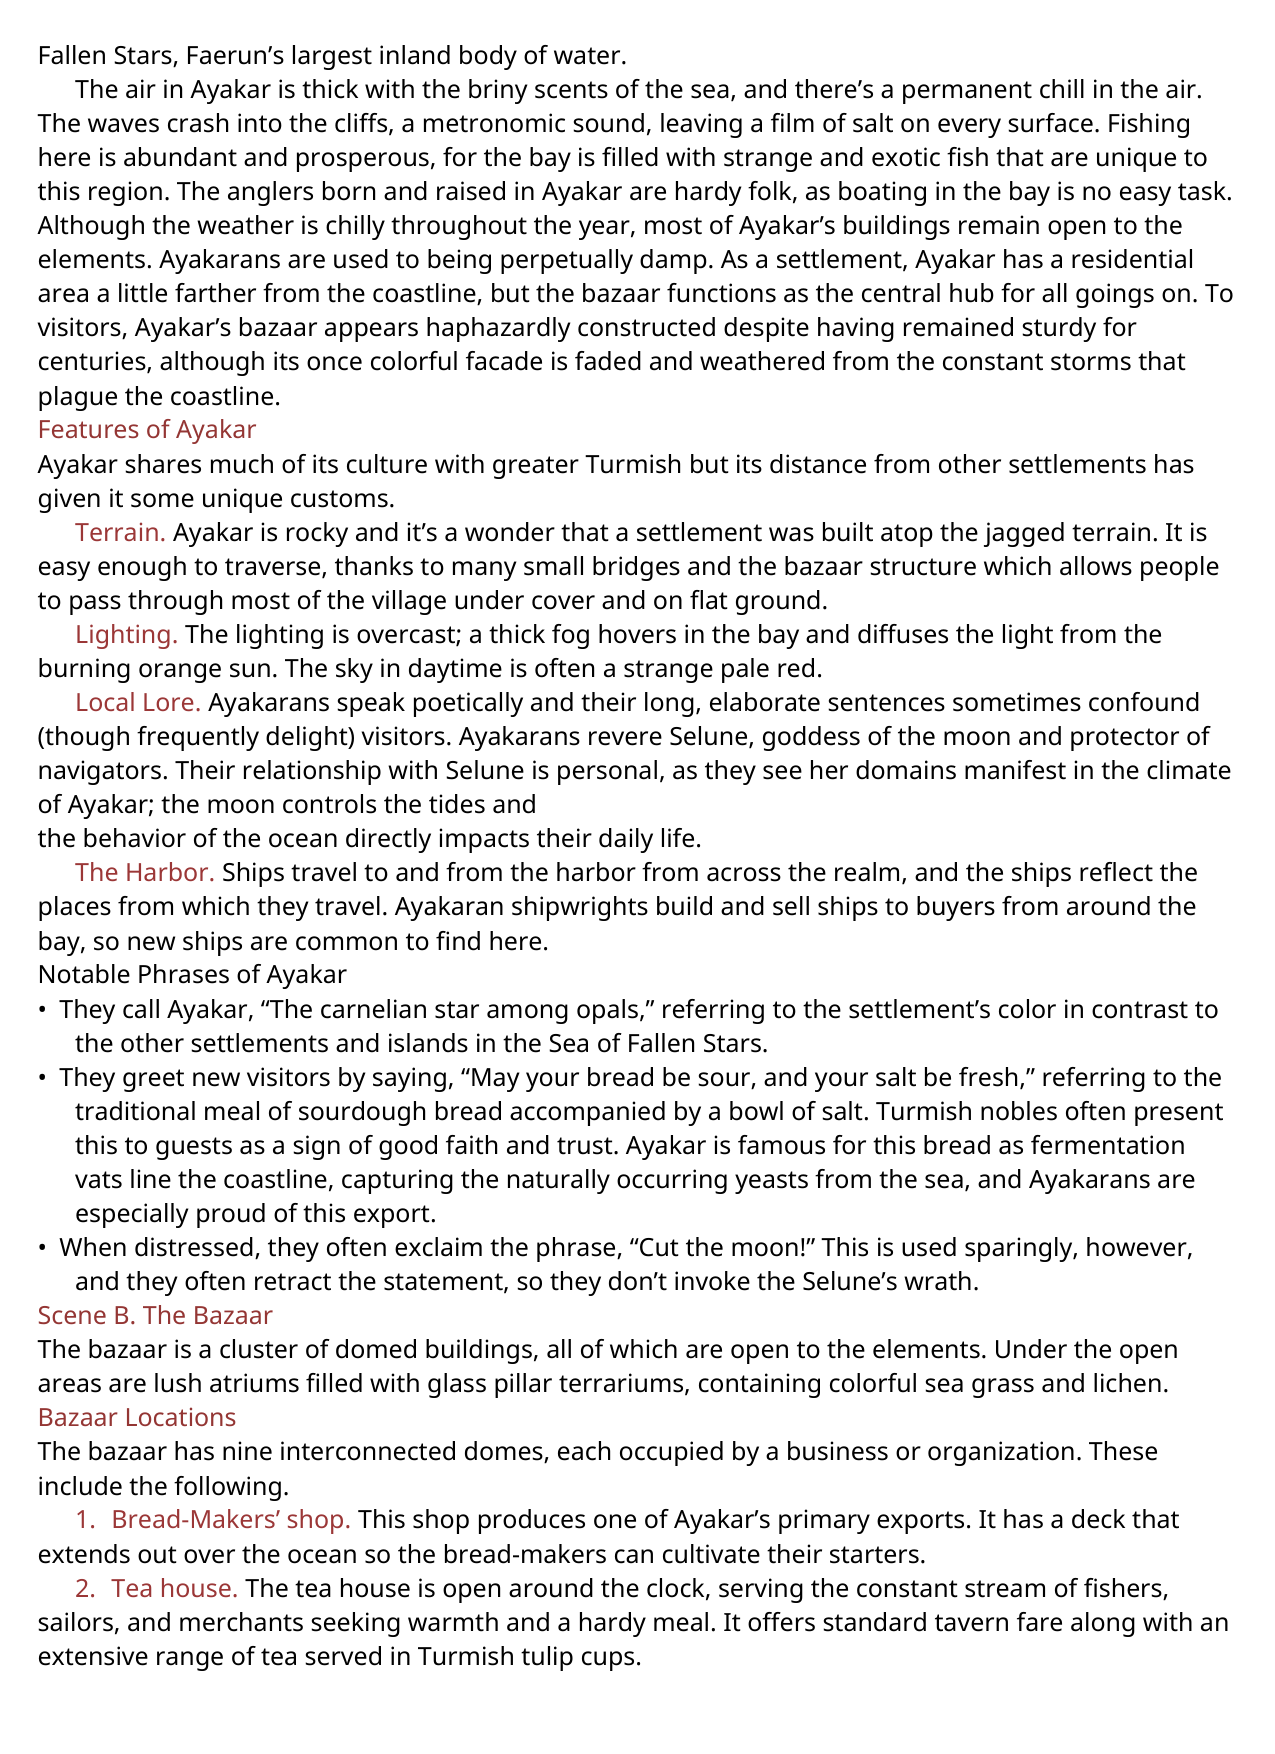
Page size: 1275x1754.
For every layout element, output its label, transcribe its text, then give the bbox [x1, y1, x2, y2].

text Ayakar shares much of its culture with greater Turmish but its distance from other settlements has given it some unique customs. [37, 446, 1237, 514]
text • They call Ayakar, “The carnelian star among opals,” referring to the settlement’s color in contrast to the other settlements and islands in the Sea of Fallen Stars. [37, 991, 1237, 1059]
text the behavior of the ocean directly impacts their daily life. [37, 821, 1237, 855]
text Lighting. The lighting is overcast; a thick fog hovers in the bay and diffuses the light from the burning orange sun. The sky in daytime is often a strange pale red. [37, 617, 1237, 685]
text Bazaar Locations [37, 1400, 1237, 1434]
text Although the weather is chilly throughout the year, most of Ayakar’s buildings remain open to the elements. Ayakarans are used to being perpetually damp. As a settlement, Ayakar has a residential area a little farther from the coastline, but the bazaar functions as the central hub for all goings on. To visitors, Ayakar’s bazaar appears haphazardly constructed despite having remained sturdy for centuries, although its once colorful facade is faded and weathered from the constant storms that plague the coastline. [37, 208, 1237, 412]
text Features of Ayakar [37, 412, 1237, 446]
text 2. Tea house. The tea house is open around the clock, serving the constant stream of fishers, sailors, and merchants seeking warmth and a hardy meal. It offers standard tavern fare along with an extensive range of tea served in Turmish tulip cups. [37, 1570, 1237, 1672]
text The Harbor. Ships travel to and from the harbor from across the realm, and the ships reflect the places from which they travel. Ayakaran shipwrights build and sell ships to buyers from around the bay, so new ships are common to find here. [37, 855, 1237, 957]
text The bazaar has nine interconnected domes, each occupied by a business or organization. These include the following. [37, 1434, 1237, 1502]
text The air in Ayakar is thick with the briny scents of the sea, and there’s a permanent chill in the air. The waves crash into the cliffs, a metronomic sound, leaving a film of salt on every surface. Fishing here is abundant and prosperous, for the bay is filled with strange and exotic fish that are unique to this region. The anglers born and raised in Ayakar are hardy folk, as boating in the bay is no easy task. [37, 72, 1237, 208]
text • They greet new visitors by saying, “May your bread be sour, and your salt be fresh,” referring to the traditional meal of sourdough bread accompanied by a bowl of salt. Turmish nobles often present this to guests as a sign of good faith and trust. Ayakar is famous for this bread as fermentation vats line the coastline, capturing the naturally occurring yeasts from the sea, and Ayakarans are especially proud of this export. [37, 1059, 1237, 1230]
text The bazaar is a cluster of domed buildings, all of which are open to the elements. Under the open areas are lush atriums filled with glass pillar terrariums, containing colorful sea grass and lichen. [37, 1332, 1237, 1400]
text Terrain. Ayakar is rocky and it’s a wonder that a settlement was built atop the jagged terrain. It is easy enough to traverse, thanks to many small bridges and the bazaar structure which allows people to pass through most of the village under cover and on flat ground. [37, 514, 1237, 617]
text Local Lore. Ayakarans speak poetically and their long, elaborate sentences sometimes confound (though frequently delight) visitors. Ayakarans revere Selune, goddess of the moon and protector of navigators. Their relationship with Selune is personal, as they see her domains manifest in the climate of Ayakar; the moon controls the tides and [37, 685, 1237, 821]
text Scene B. The Bazaar [37, 1298, 1237, 1332]
text 1. Bread-Makers’ shop. This shop produces one of Ayakar’s primary exports. It has a deck that extends out over the ocean so the bread-makers can cultivate their starters. [37, 1502, 1237, 1570]
text • When distressed, they often exclaim the phrase, “Cut the moon!” This is used sparingly, however, and they often retract the statement, so they don’t invoke the Selune’s wrath. [37, 1230, 1237, 1298]
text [37, 37, 1237, 72]
text Notable Phrases of Ayakar [37, 957, 1237, 991]
